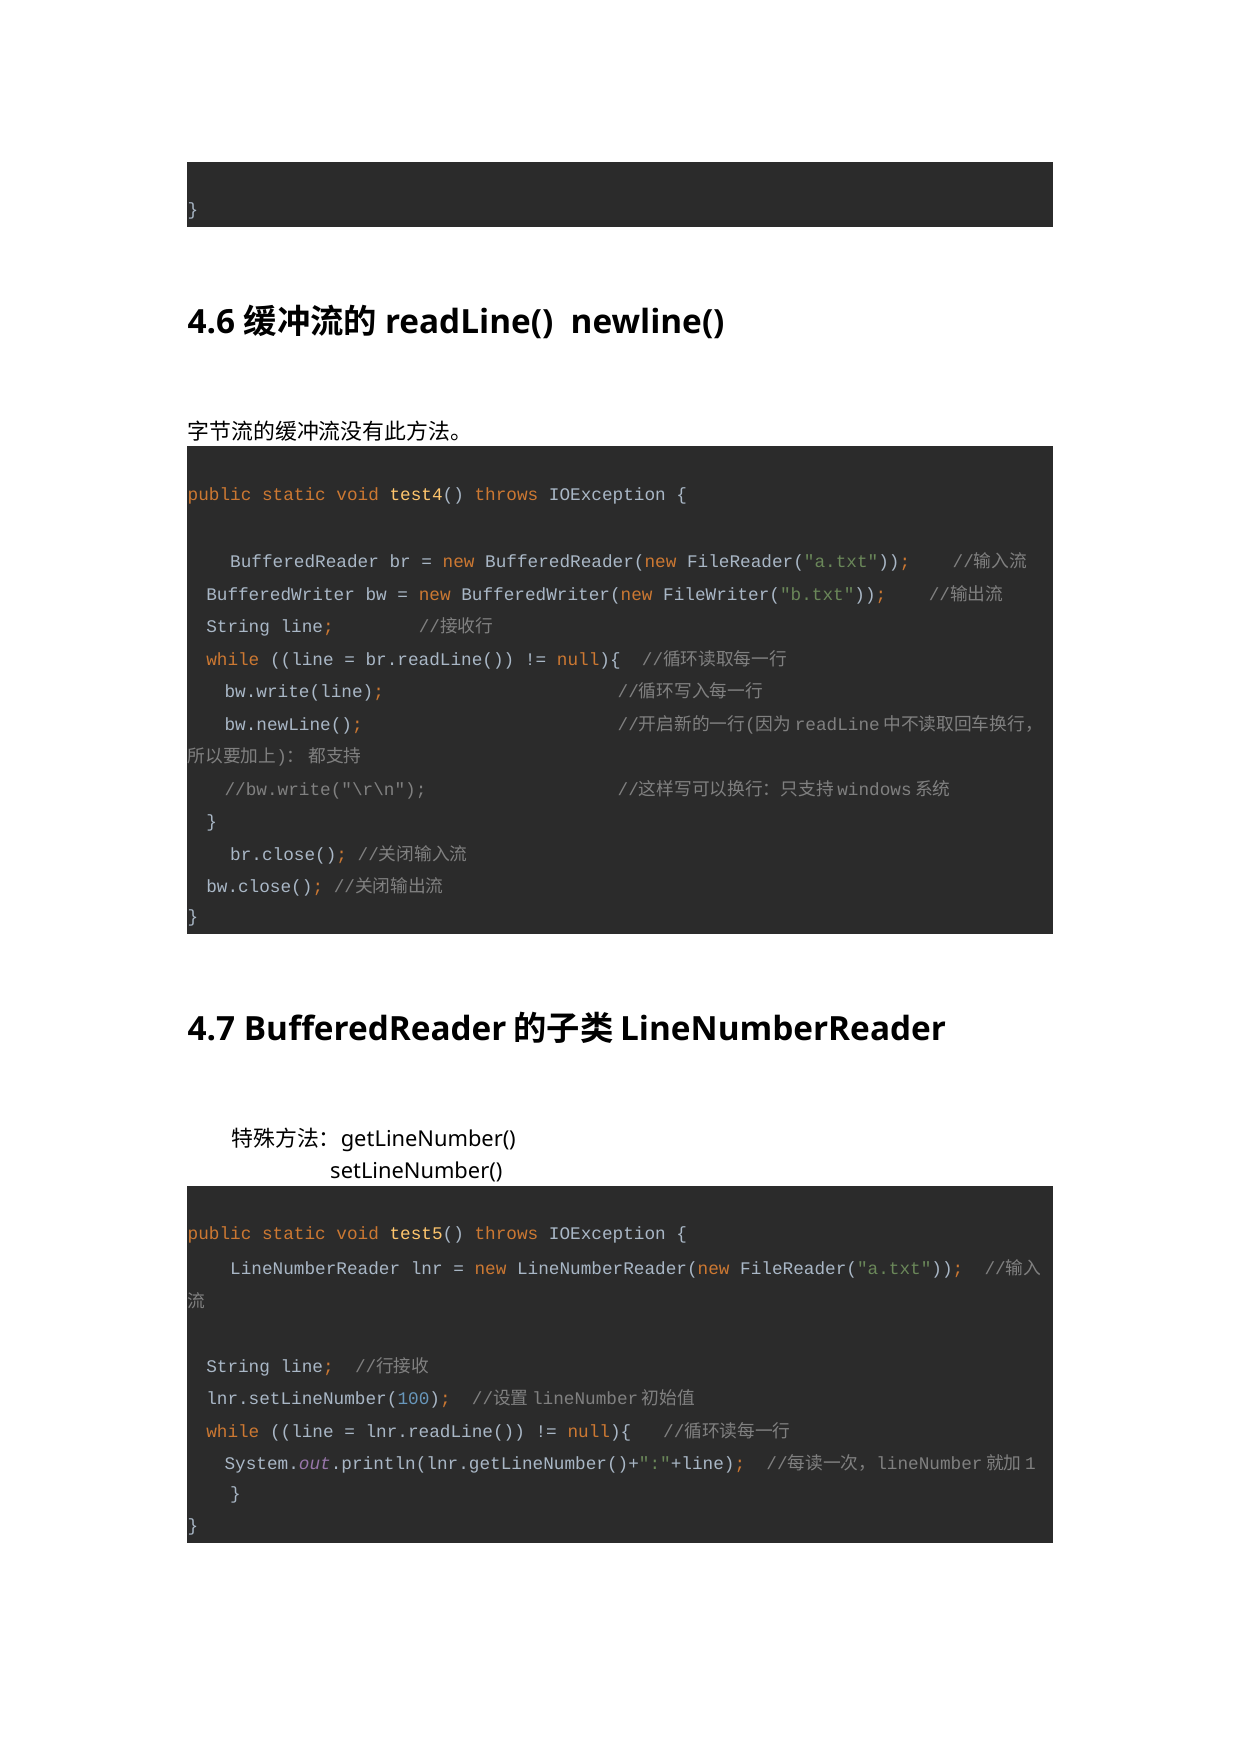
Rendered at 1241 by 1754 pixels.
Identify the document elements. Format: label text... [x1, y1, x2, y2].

text 字节流的缓冲流没有此方法。 [187, 414, 1053, 446]
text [187, 162, 1053, 227]
text 特殊方法：getLineNumber() [187, 1121, 1053, 1153]
subtitle 4.7 BufferedReader的子类LineNumberReader [187, 993, 1053, 1058]
text setLineNumber() [187, 1153, 1053, 1186]
subtitle 4.6 缓冲流的 readLine() newline() [187, 287, 1053, 352]
text public static void test5() throws IOException { LineNumberReader lnr = new LineNumberReader(new FileReader("a.txt")); //输入流 String line; //行接收 lnr.setLineNumber(100); //设置lineNumber初始值 while ((line = lnr.readLine()) != null){ //循环读每一行 System.out.println(lnr.getLineNumber()+":"+line); //每读一次，lineNumber就加1 } } [187, 1218, 1053, 1543]
text public static void test4() throws IOException { BufferedReader br = new BufferedReader(new FileReader("a.txt")); //输入流 BufferedWriter bw = new BufferedWriter(new FileWriter("b.txt")); //输出流 String line; //接收行 while ((line = br.readLine()) != null){ //循环读取每一行 bw.write(line); //循环写入每一行 bw.newLine(); //开启新的一行(因为readLine中不读取回车换行，所以要加上)： 都支持 //bw.write("\r\n"); //这样写可以换行：只支持windows系统 } br.close(); //关闭输入流 bw.close(); //关闭输出流 } [187, 479, 1053, 934]
